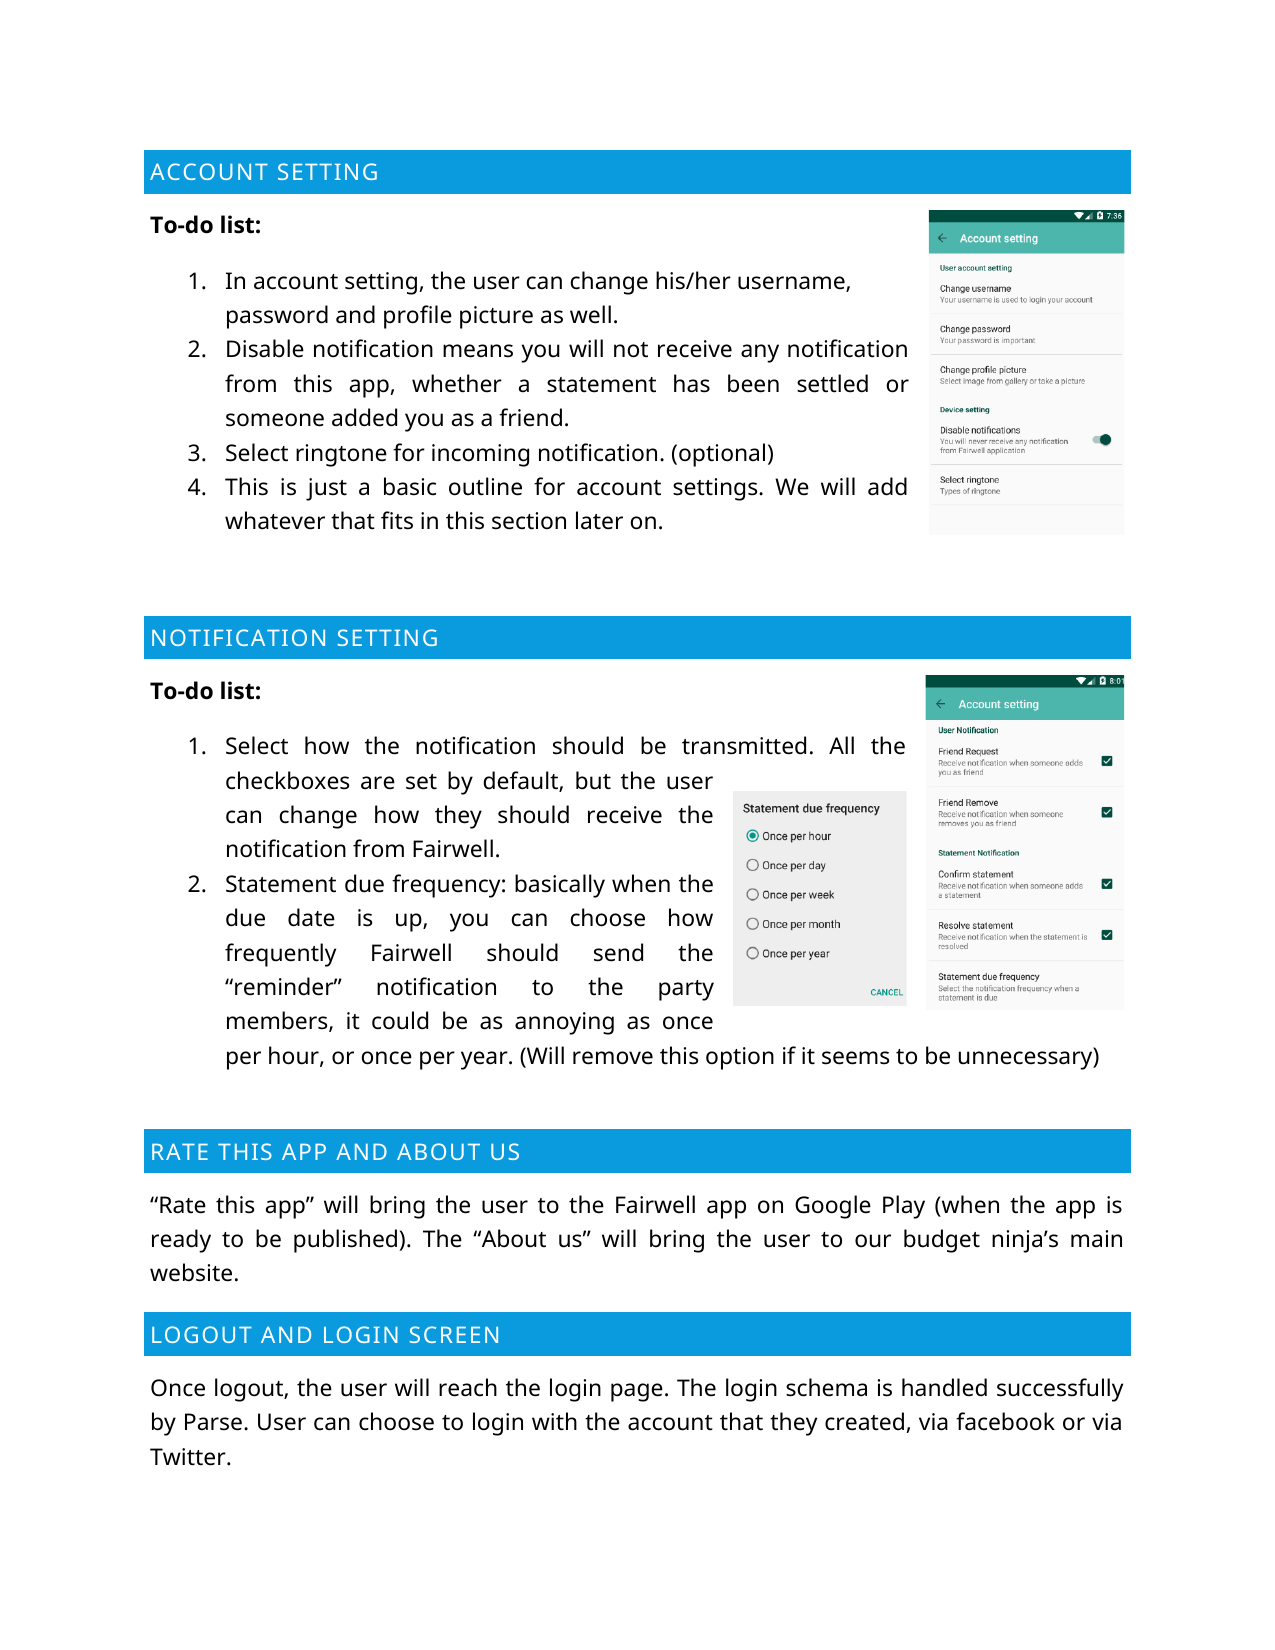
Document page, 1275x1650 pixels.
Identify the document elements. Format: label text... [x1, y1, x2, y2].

list In account setting, the user can change his/her username, password and profile picture as well. [187, 264, 928, 330]
subtitle rate this app and about us [150, 1135, 1125, 1167]
list Select ringtone for incoming notification. (optional) [187, 436, 928, 468]
subtitle Account setting [150, 156, 1125, 187]
list This is just a basic outline for account settings. We will add whatever that fits in this section later on. [187, 471, 1125, 536]
text “Rate this app” will bring the user to the Fairwell app on Google Play (when the app is ready to be published). The “About us” will bring the user to our budget ninja’s main website. [150, 1188, 1125, 1288]
text Once logout, the user will reach the login page. The login schema is handled successfully by Parse. User can choose to login with the account that they created, via facebook or via Twitter. [150, 1372, 1125, 1472]
subtitle Notification setting [150, 622, 1125, 653]
picture [928, 210, 1125, 535]
picture [731, 791, 907, 1004]
text To-do list: [150, 675, 924, 706]
picture [924, 675, 1124, 1007]
list Disable notification means you will not receive any notification from this app, whether a statement has been settled or someone added you as a friend. [187, 333, 928, 433]
list Select how the notification should be transmitted. All the checkboxes are set by default, but the user can change how they should receive the notification from Fairwell. [187, 730, 924, 864]
text To-do list: [150, 209, 1125, 241]
subtitle Logout and login screen [150, 1319, 1125, 1350]
list Statement due frequency: basically when the due date is up, you can choose how frequently Fairwell should send the “reminder” notification to the party members, it could be as annoying as once per hour, or once per year. (Will remove this option if it seems to be unnecessary) [187, 868, 1125, 1071]
